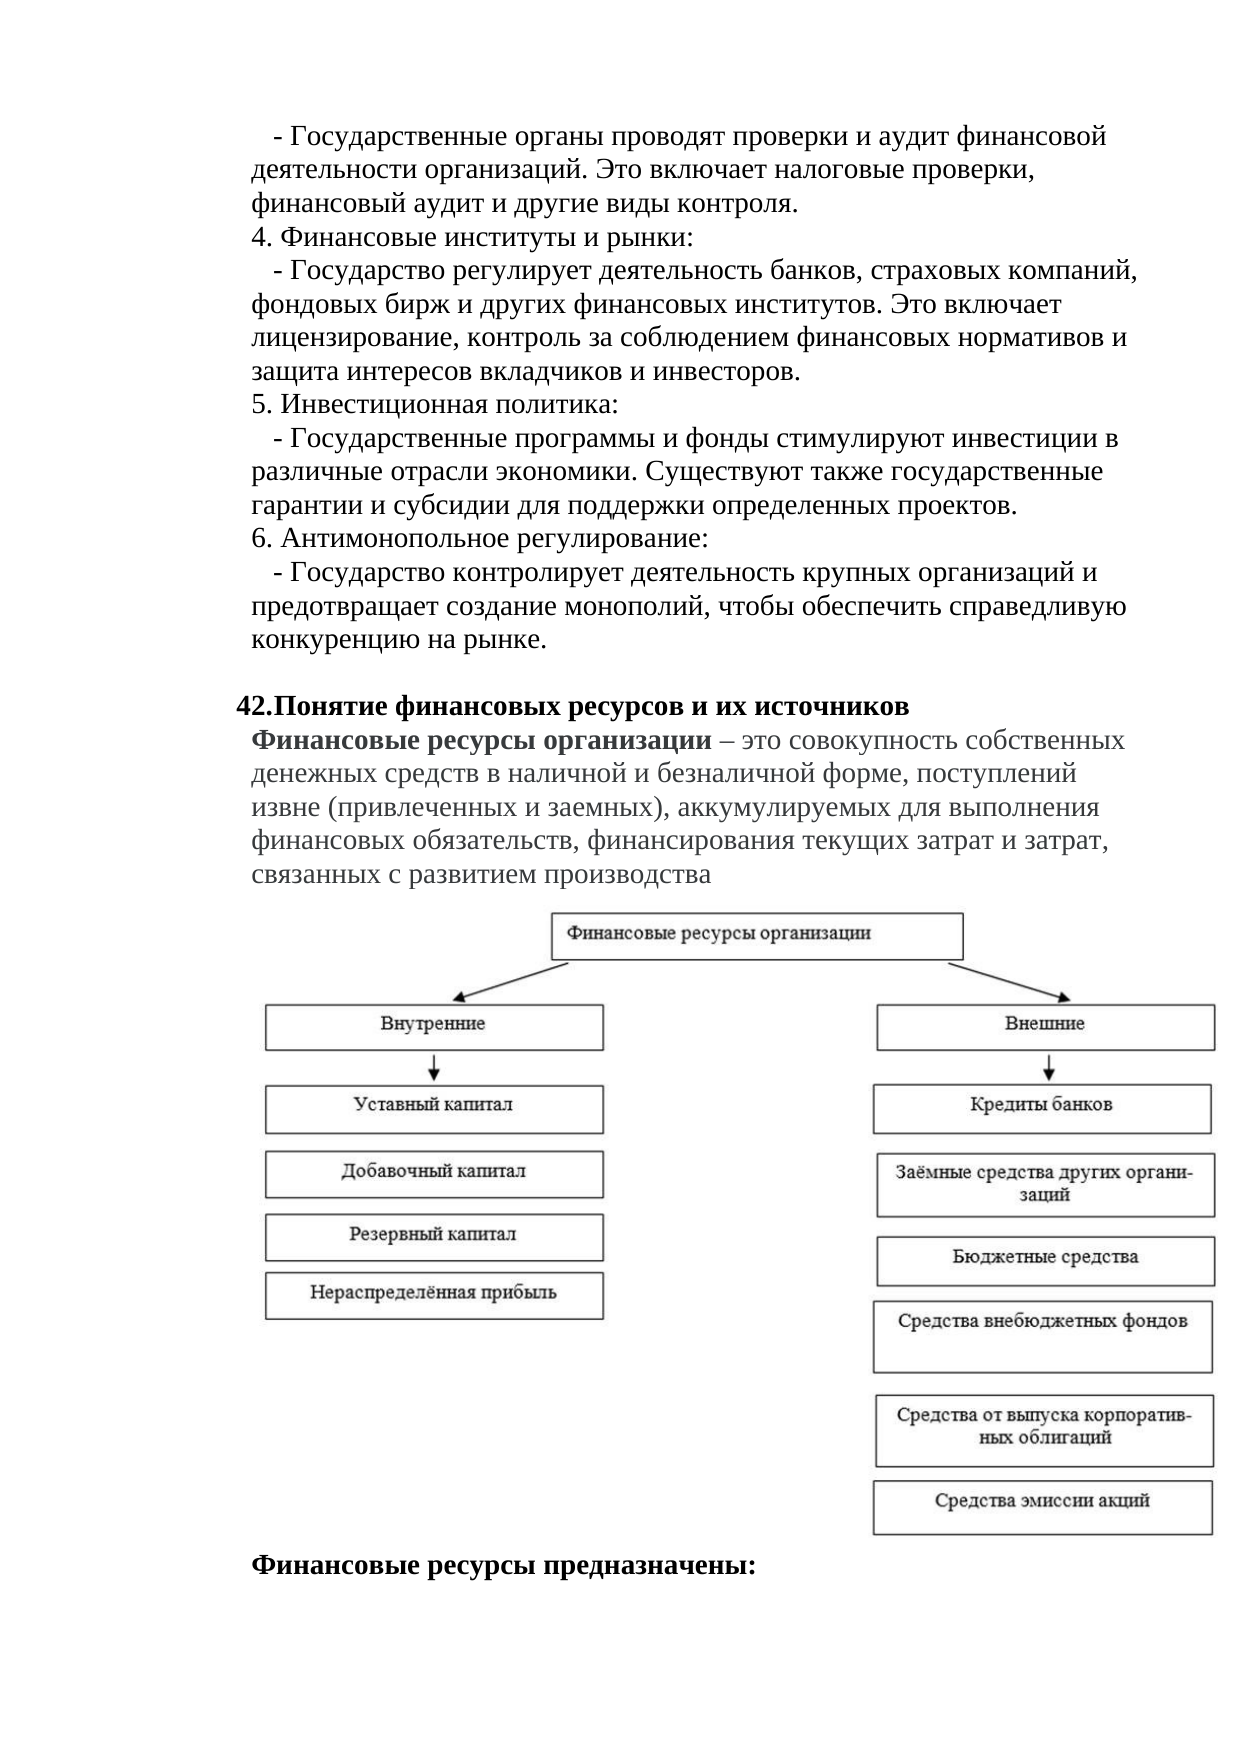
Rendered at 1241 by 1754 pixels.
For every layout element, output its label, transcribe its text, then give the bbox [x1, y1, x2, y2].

text - Государство регулирует деятельность банков, страховых компаний, фондовых бирж и других финансовых институтов. Это включает лицензирование, контроль за соблюдением финансовых нормативов и защита интересов вкладчиков и инвесторов. [251, 252, 1152, 386]
text Финансовые ресурсы организации – это совокупность собственных денежных средств в наличной и безналичной форме, поступлений извне (привлеченных и заемных), аккумулируемых для выполнения финансовых обязательств, финансирования текущих затрат и затрат, связанных с развитием производства [251, 722, 1152, 889]
text - Государственные программы и фонды стимулируют инвестиции в различные отрасли экономики. Существуют также государственные гарантии и субсидии для поддержки определенных проектов. [251, 420, 1152, 521]
text - Государственные органы проводят проверки и аудит финансовой деятельности организаций. Это включает налоговые проверки, финансовый аудит и другие виды контроля. [251, 118, 1152, 219]
text - Государство контролирует деятельность крупных организаций и предотвращает создание монополий, чтобы обеспечить справедливую конкуренцию на рынке. [251, 554, 1152, 655]
text 6. Антимонопольное регулирование: [251, 521, 1152, 554]
picture [251, 889, 1226, 1547]
text 4. Финансовые институты и рынки: [251, 219, 1152, 252]
text Финансовые ресурсы предназначены: [251, 1547, 1152, 1581]
text 5. Инвестиционная политика: [251, 386, 1152, 420]
list Понятие финансовых ресурсов и их источников [236, 688, 1152, 722]
